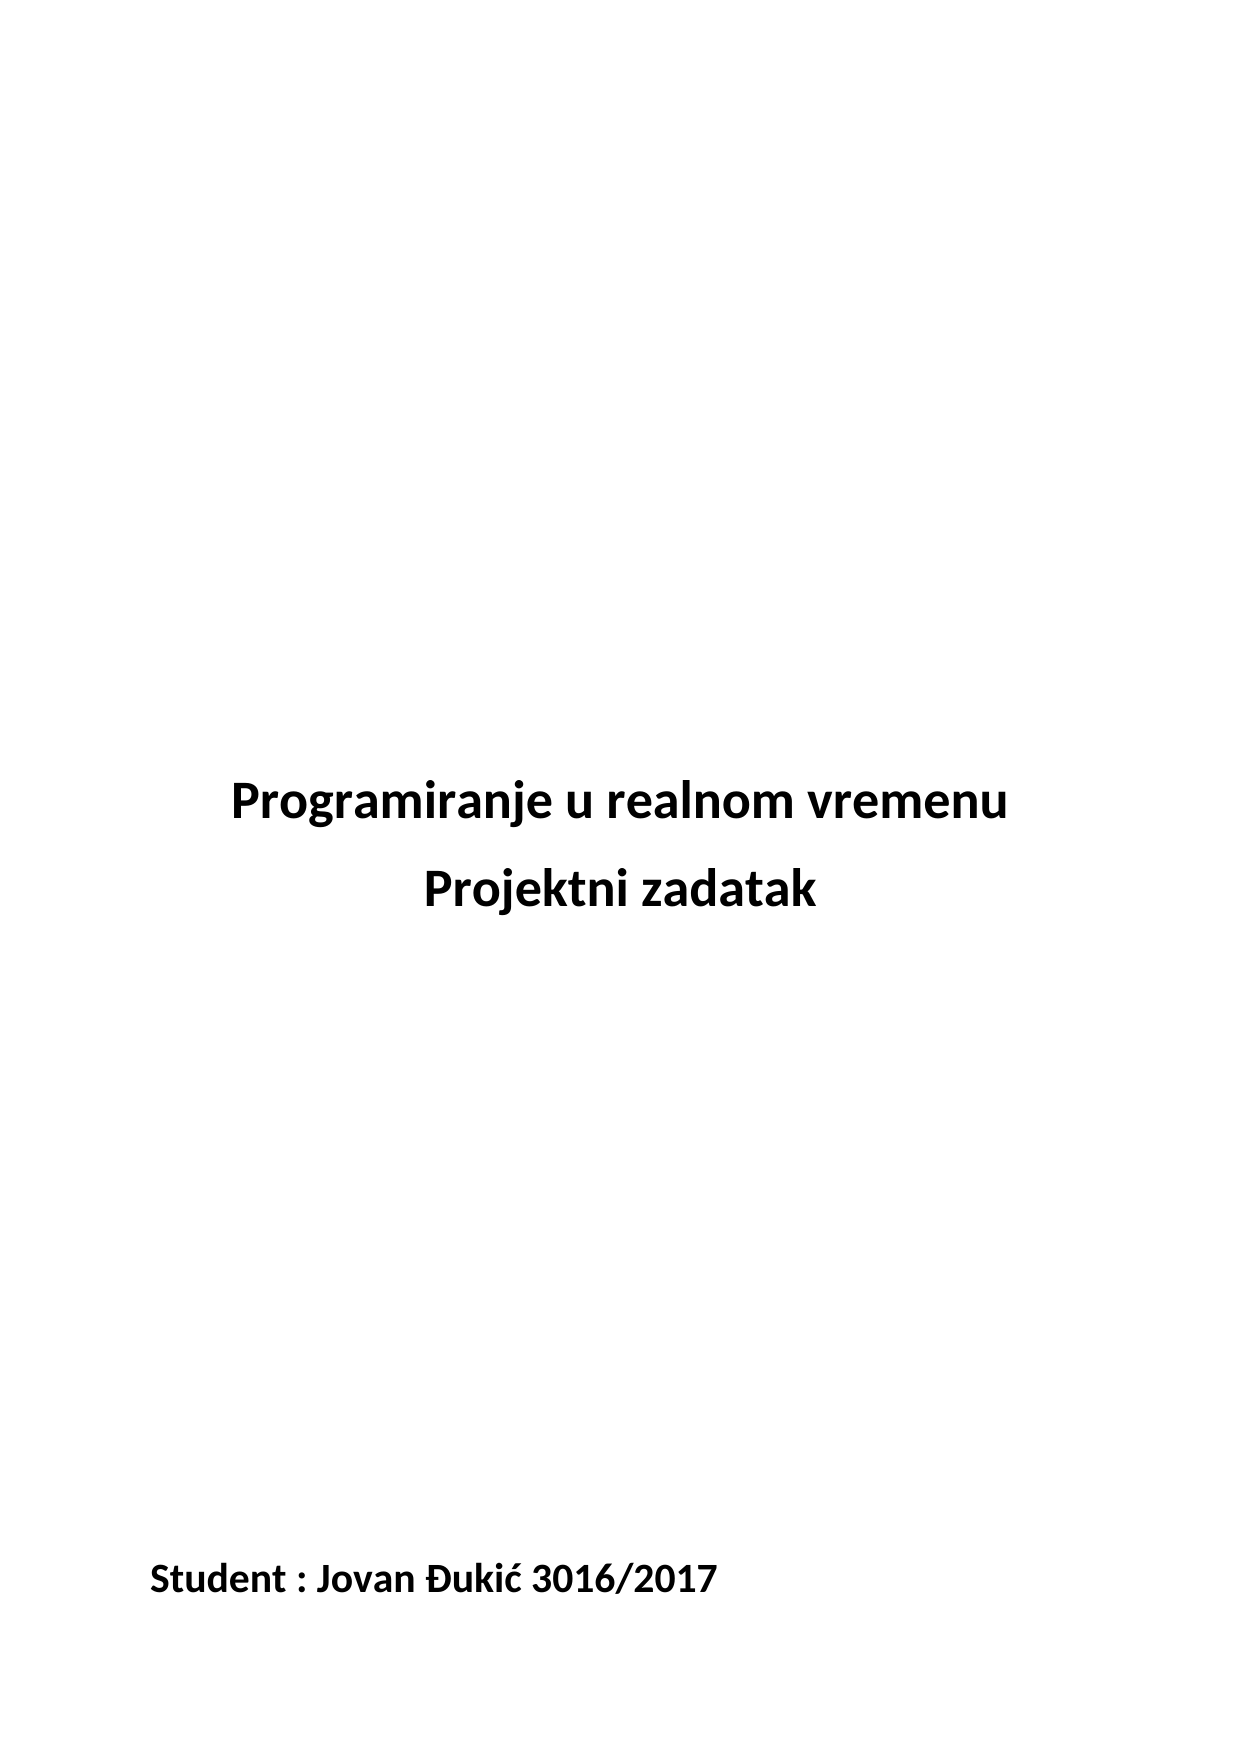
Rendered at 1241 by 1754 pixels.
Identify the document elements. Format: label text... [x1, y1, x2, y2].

text Student : Jovan Đukić 3016/2017 [150, 1552, 1090, 1602]
text Projektni zadatak [150, 854, 1090, 920]
text Programiranje u realnom vremenu [150, 766, 1090, 832]
